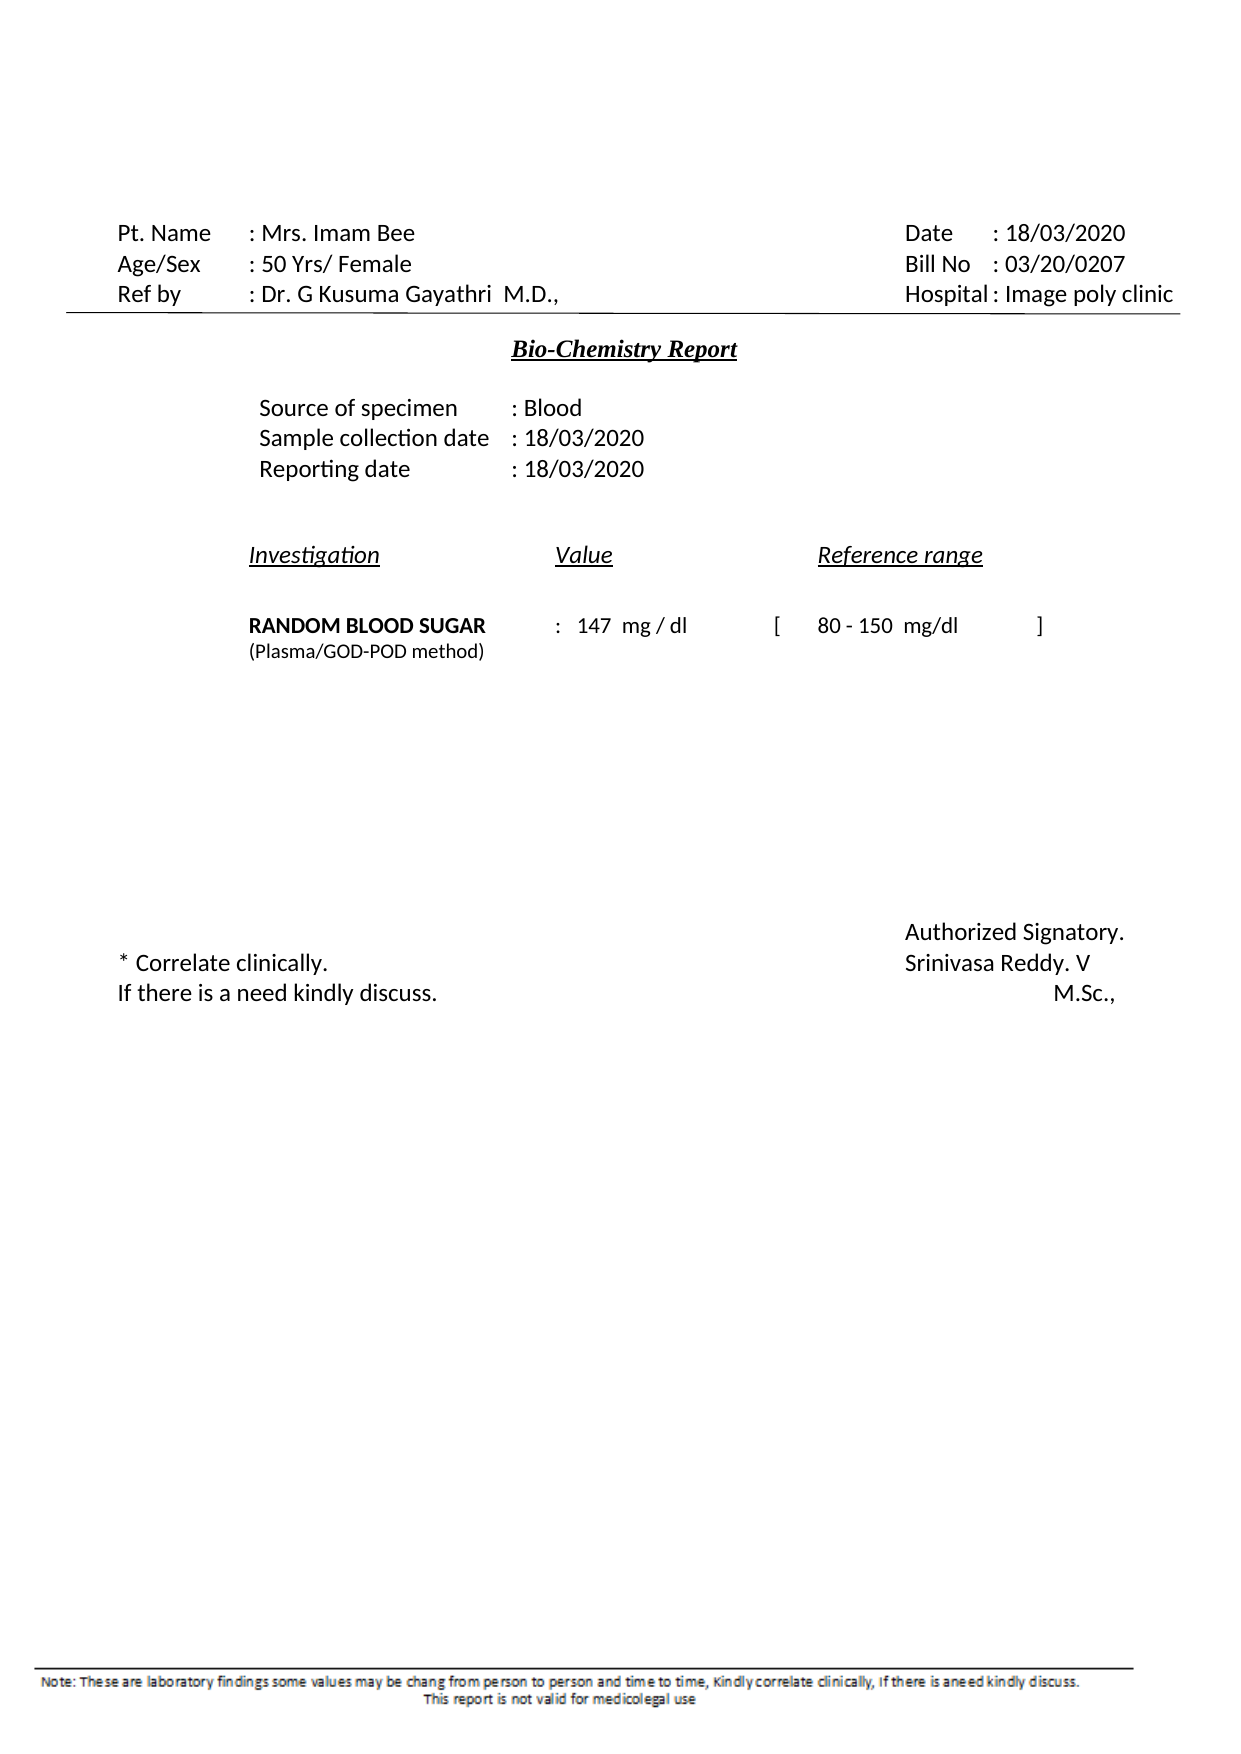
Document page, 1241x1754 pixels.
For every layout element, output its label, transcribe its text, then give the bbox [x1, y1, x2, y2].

text Sample collection date : 18/03/2020 [259, 422, 1210, 453]
text RANDOM BLOOD SUGAR : 147 mg / dl [ 80 - 150 mg/dl ] [205, 611, 1210, 639]
text (Plasma/GOD-POD method) [205, 639, 1210, 664]
text Investigation Value Reference range [205, 539, 1210, 570]
text If there is a need kindly discuss. M.Sc., [74, 977, 1210, 1008]
text * Correlate clinically. Srinivasa Reddy. V [74, 947, 1210, 977]
text Age/Sex : 50 Yrs/ Female Bill No : 03/20/0207 [74, 248, 1210, 278]
text Ref by : Dr. G Kusuma Gayathri M.D., Hospital : Image poly clinic [74, 278, 1210, 309]
text Authorized Signatory. [905, 916, 1210, 947]
text Source of specimen : Blood [259, 392, 1210, 422]
picture [30, 1665, 1137, 1709]
text Pt. Name : Mrs. Imam Bee Date : 18/03/2020 [74, 217, 1210, 248]
text Reporting date : 18/03/2020 [259, 453, 1210, 483]
text Bio-Chemistry Report [467, 334, 1210, 363]
